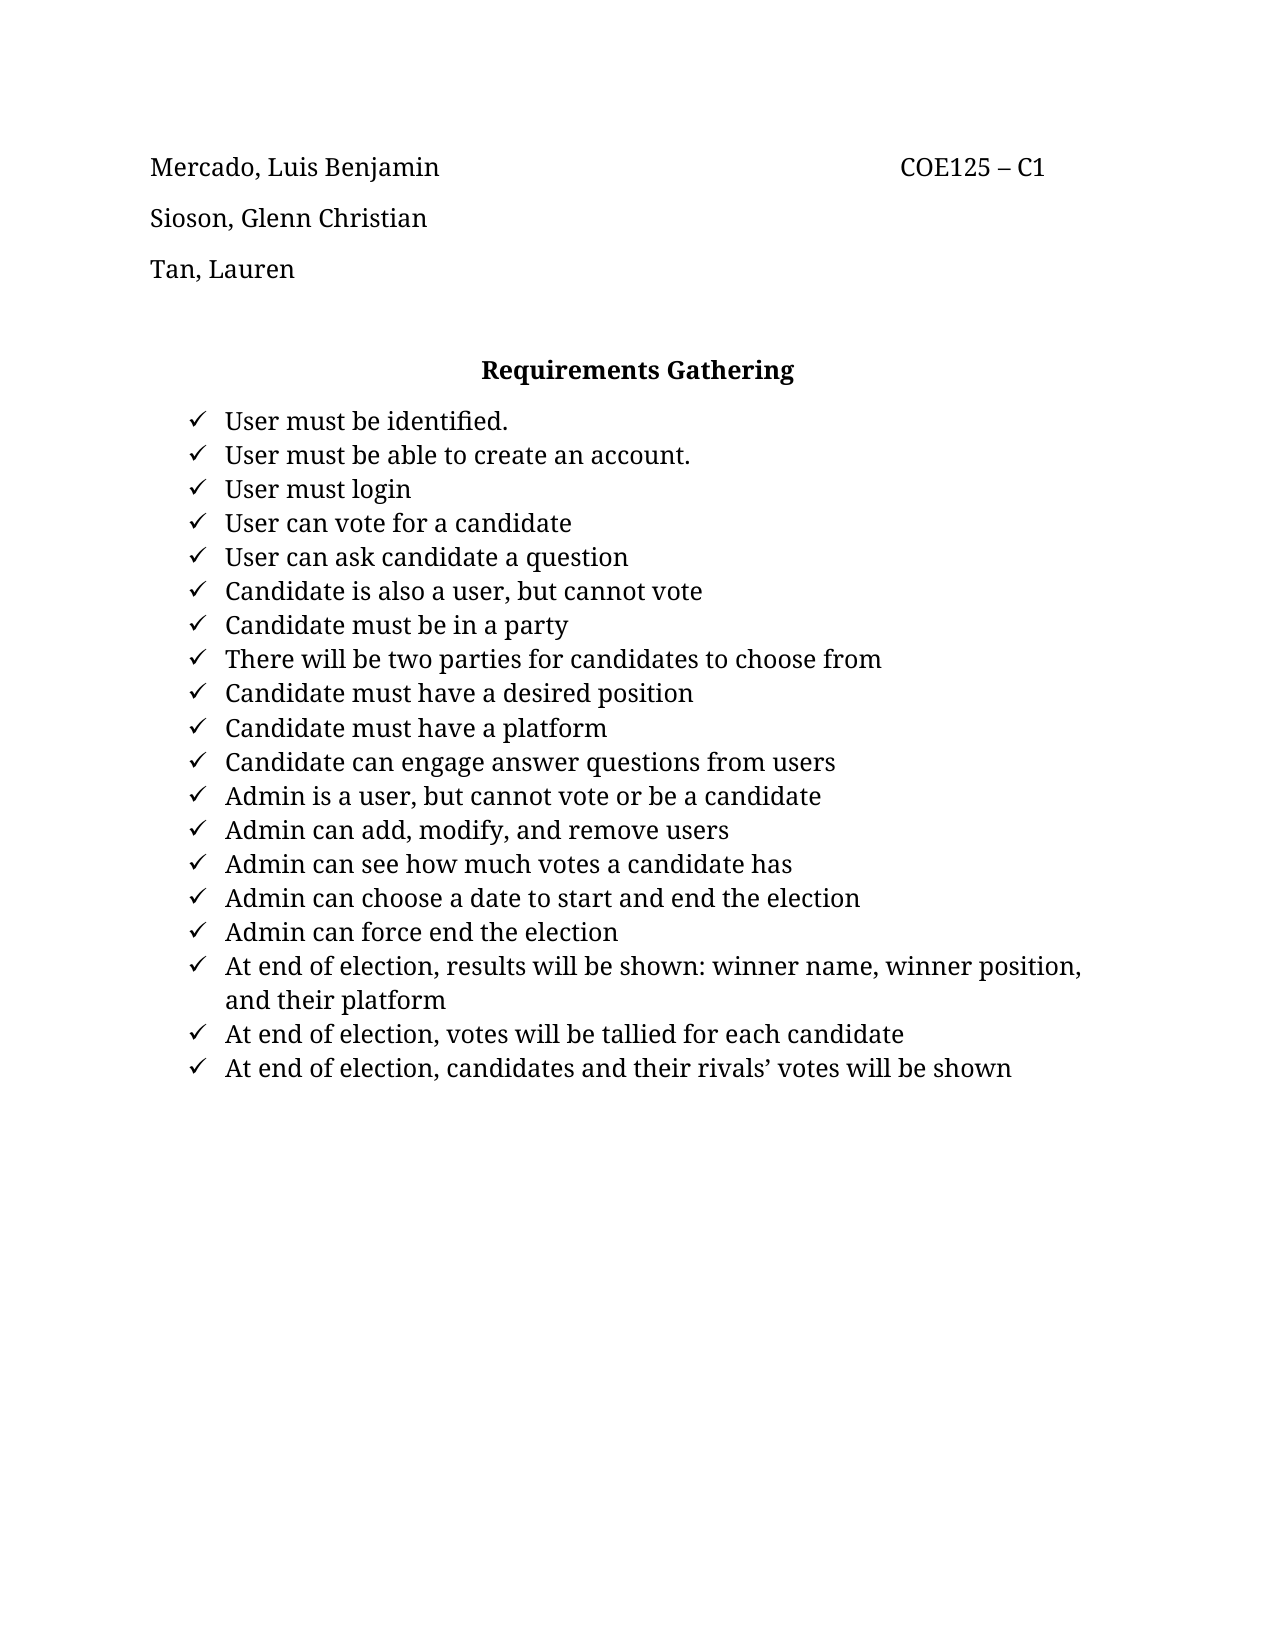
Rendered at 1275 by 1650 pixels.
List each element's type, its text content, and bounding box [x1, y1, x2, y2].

list User must login [187, 472, 1125, 506]
list There will be two parties for candidates to choose from [187, 642, 1125, 676]
list Admin can see how much votes a candidate has [187, 846, 1125, 881]
list At end of election, votes will be tallied for each candidate [187, 1017, 1125, 1051]
list User can ask candidate a question [187, 540, 1125, 574]
list Candidate must have a platform [187, 710, 1125, 744]
text Mercado, Luis Benjamin COE125 – C1 [150, 150, 1125, 184]
list Admin can choose a date to start and end the election [187, 881, 1125, 914]
list Admin is a user, but cannot vote or be a candidate [187, 778, 1125, 812]
list Admin can add, modify, and remove users [187, 812, 1125, 846]
text Sioson, Glenn Christian [150, 201, 1125, 235]
list Candidate must be in a party [187, 608, 1125, 642]
list Admin can force end the election [187, 914, 1125, 949]
list At end of election, candidates and their rivals’ votes will be shown [187, 1051, 1125, 1085]
list Candidate must have a desired position [187, 676, 1125, 710]
list User must be identified. [187, 404, 1125, 438]
list User must be able to create an account. [187, 438, 1125, 472]
text Requirements Gathering [150, 353, 1125, 387]
list User can vote for a candidate [187, 506, 1125, 540]
list Candidate can engage answer questions from users [187, 744, 1125, 778]
text Tan, Lauren [150, 251, 1125, 286]
list At end of election, results will be shown: winner name, winner position, and their platform [187, 949, 1125, 1017]
list Candidate is also a user, but cannot vote [187, 574, 1125, 608]
